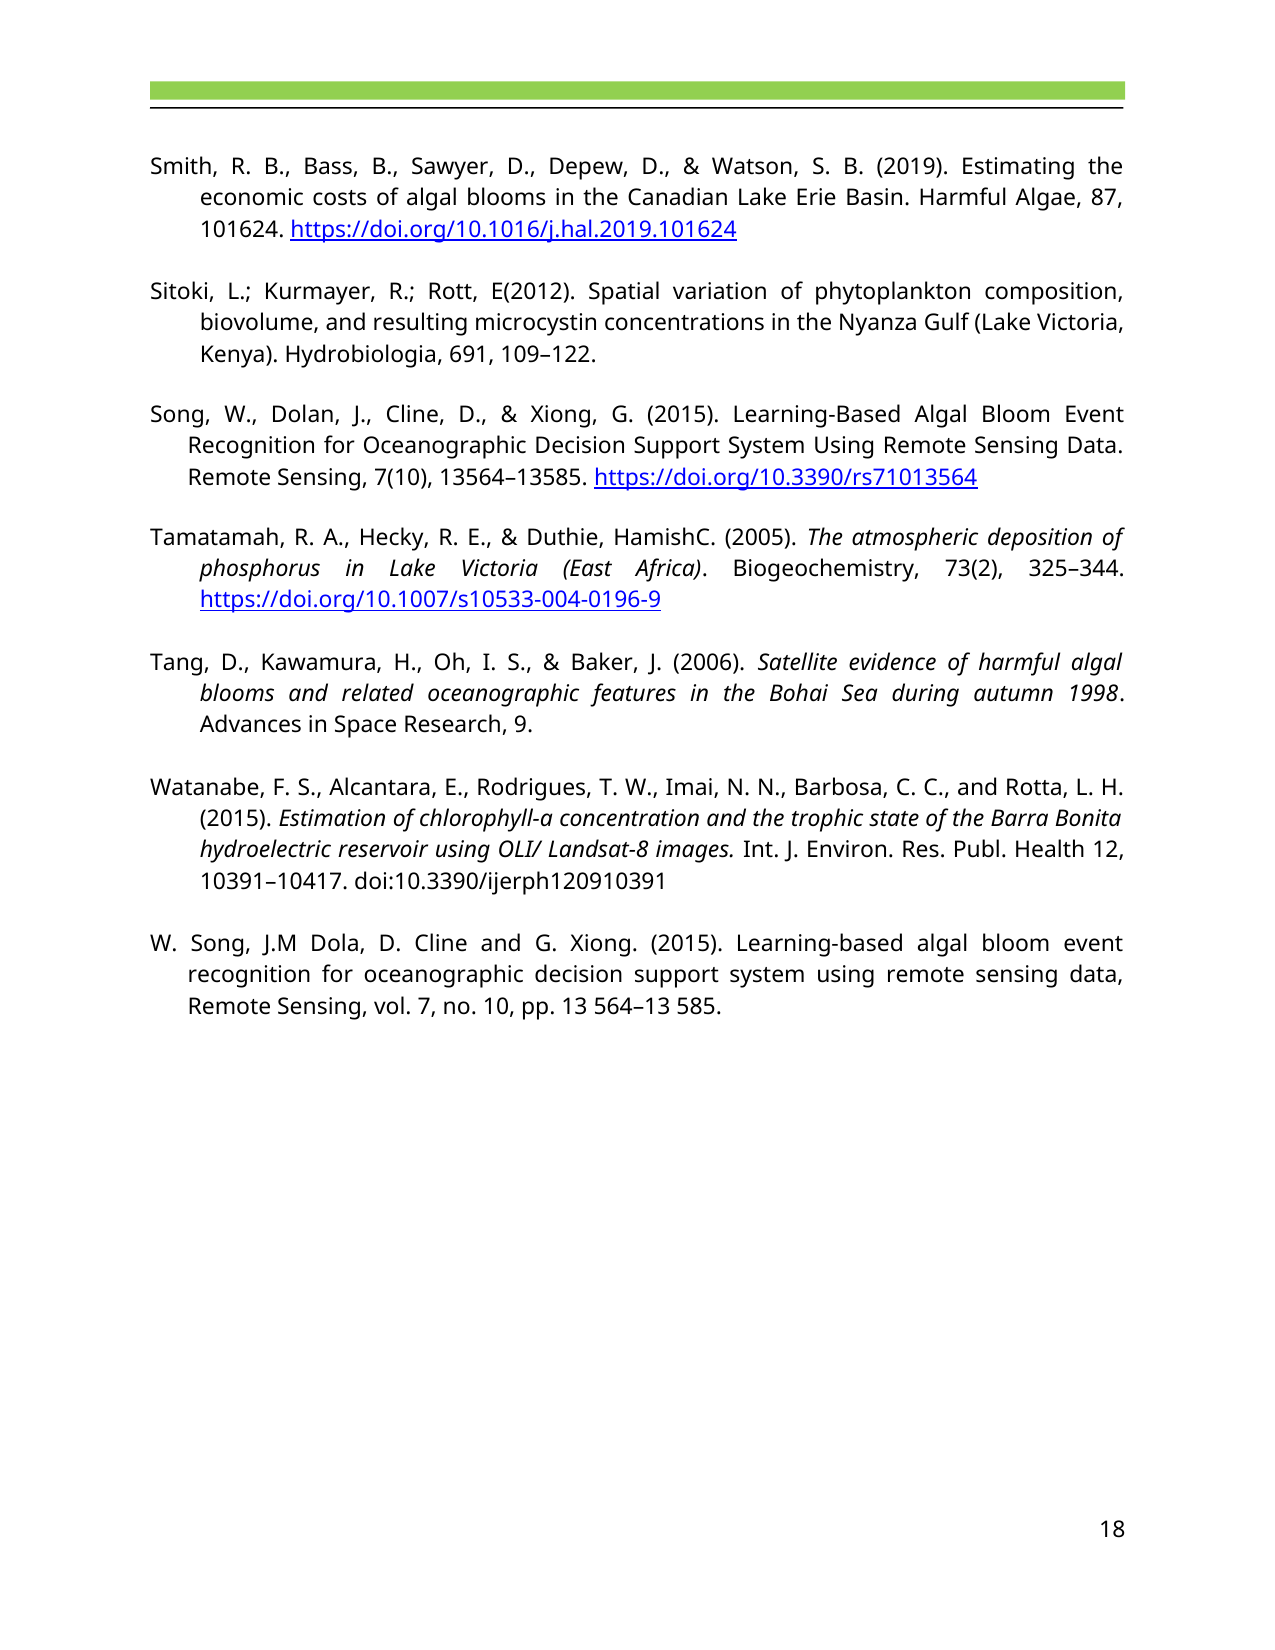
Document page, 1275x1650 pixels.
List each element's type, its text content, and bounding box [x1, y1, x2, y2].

text Smith, R. B., Bass, B., Sawyer, D., Depew, D., & Watson, S. B. (2019). Estimating the economic costs of algal blooms in the Canadian Lake Erie Basin. Harmful Algae, 87, 101624. https://doi.org/10.1016/j.hal.2019.101624 [150, 150, 1125, 244]
text Tang, D., Kawamura, H., Oh, I. S., & Baker, J. (2006). Satellite evidence of harmful algal blooms and related oceanographic features in the Bohai Sea during autumn 1998. Advances in Space Research, 9. [150, 646, 1125, 739]
text Watanabe, F. S., Alcantara, E., Rodrigues, T. W., Imai, N. N., Barbosa, C. C., and Rotta, L. H. (2015). Estimation of chlorophyll-a concentration and the trophic state of the Barra Bonita hydroelectric reservoir using OLI/ Landsat-8 images. Int. J. Environ. Res. Publ. Health 12, 10391–10417. doi:10.3390/ijerph120910391 [150, 771, 1125, 896]
text Song, W., Dolan, J., Cline, D., & Xiong, G. (2015). Learning-Based Algal Bloom Event Recognition for Oceanographic Decision Support System Using Remote Sensing Data. Remote Sensing, 7(10), 13564–13585. https://doi.org/10.3390/rs71013564 [150, 398, 1125, 492]
text Tamatamah, R. A., Hecky, R. E., & Duthie, HamishC. (2005). The atmospheric deposition of phosphorus in Lake Victoria (East Africa). Biogeochemistry, 73(2), 325–344. https://doi.org/10.1007/s10533-004-0196-9 [150, 521, 1125, 614]
text W. Song, J.M Dola, D. Cline and G. Xiong. (2015). Learning-based algal bloom event recognition for oceanographic decision support system using remote sensing data, Remote Sensing, vol. 7, no. 10, pp. 13 564–13 585. [150, 927, 1125, 1021]
text Sitoki, L.; Kurmayer, R.; Rott, E(2012). Spatial variation of phytoplankton composition, biovolume, and resulting microcystin concentrations in the Nyanza Gulf (Lake Victoria, Kenya). Hydrobiologia, 691, 109–122. [150, 275, 1125, 369]
